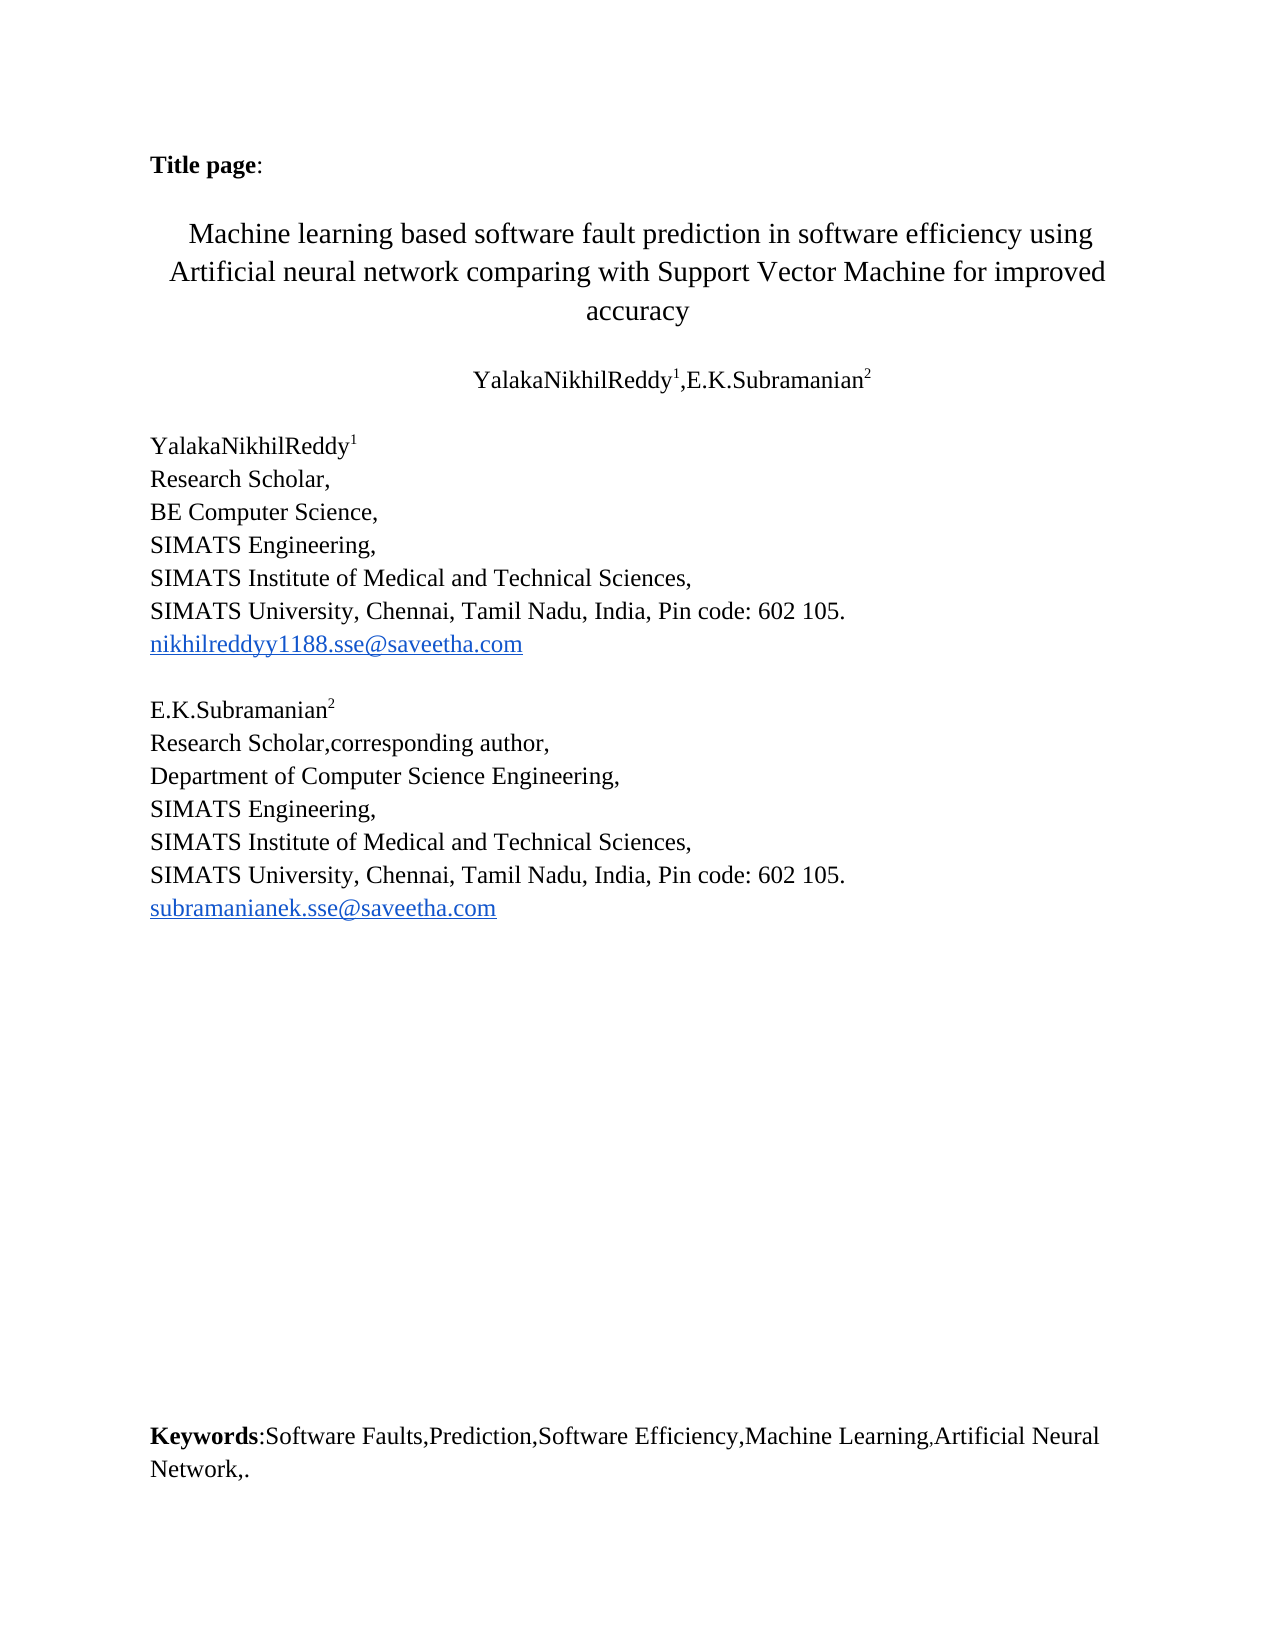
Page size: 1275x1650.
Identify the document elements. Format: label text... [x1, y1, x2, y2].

text SIMATS Institute of Medical and Technical Sciences, [150, 563, 1125, 592]
text BE Computer Science, [150, 497, 1125, 526]
text nikhilreddyy1188.sse@saveetha.com [150, 629, 1125, 658]
text Department of Computer Science Engineering, [150, 761, 1125, 790]
text E.K.Subramanian2 [150, 695, 1125, 724]
text Machine learning based software fault prediction in software efficiency using Artificial neural network comparing with Support Vector Machine for improved accuracy [150, 216, 1125, 327]
text SIMATS Engineering, [150, 794, 1125, 823]
text Research Scholar, [150, 464, 1125, 492]
text SIMATS University, Chennai, Tamil Nadu, India, Pin code: 602 105. [150, 860, 1125, 889]
text subramanianek.sse@saveetha.com [150, 893, 1125, 922]
text Research Scholar,corresponding author, [150, 728, 1125, 757]
text YalakaNikhilReddy1 [150, 431, 1125, 459]
text SIMATS Institute of Medical and Technical Sciences, [150, 827, 1125, 856]
text SIMATS University, Chennai, Tamil Nadu, India, Pin code: 602 105. [150, 596, 1125, 624]
text Title page: [150, 150, 1125, 179]
text YalakaNikhilReddy1,E.K.Subramanian2 [150, 365, 1125, 393]
text Keywords:Software Faults,Prediction,Software Efficiency,Machine Learning,Artificial Neural Network,. [150, 1421, 1125, 1483]
text SIMATS Engineering, [150, 530, 1125, 558]
